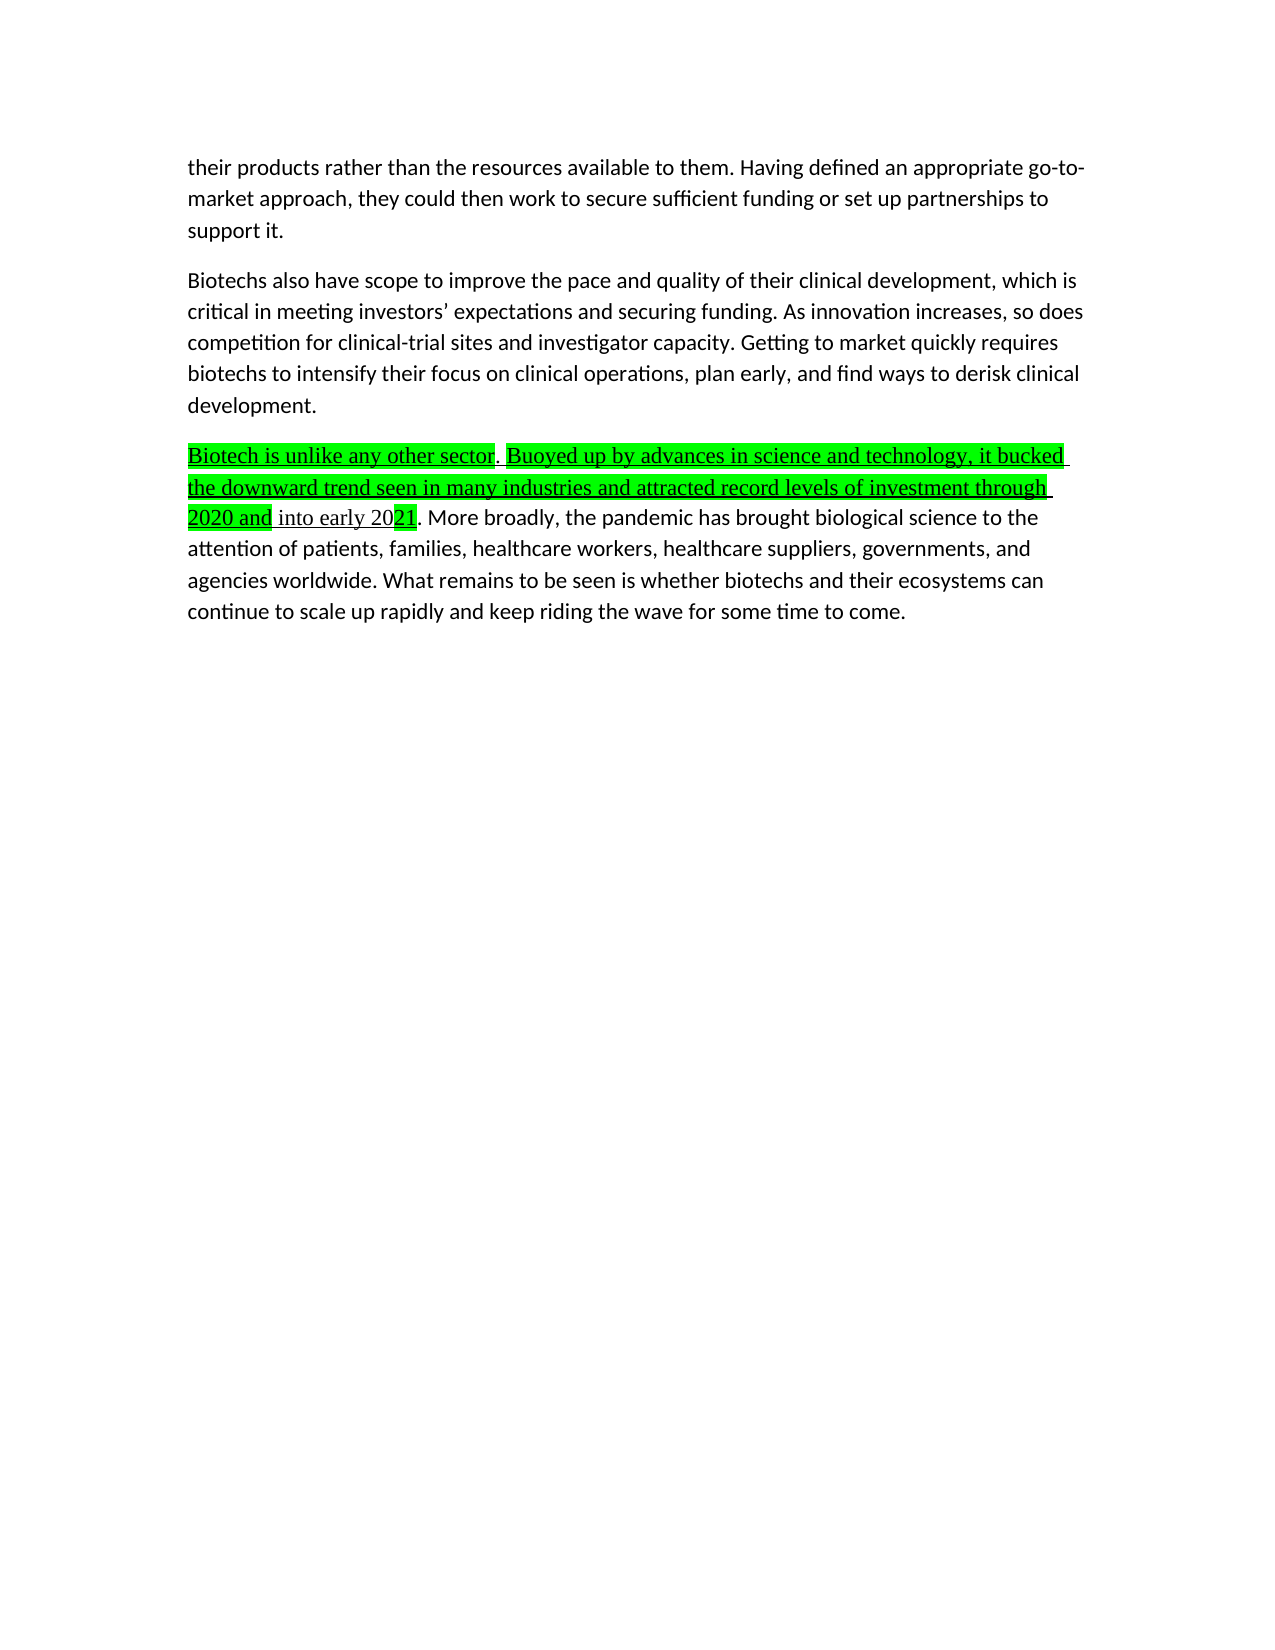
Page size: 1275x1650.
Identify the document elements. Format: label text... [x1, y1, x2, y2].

text Biotechs also have scope to improve the pace and quality of their clinical development, which is critical in meeting investors’ expectations and securing funding. As innovation increases, so does competition for clinical-trial sites and investigator capacity. Getting to market quickly requires biotechs to intensify their focus on clinical operations, plan early, and find ways to derisk clinical development. [187, 262, 1087, 419]
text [187, 150, 1087, 244]
text Biotech is unlike any other sector. Buoyed up by advances in science and technology, it bucked the downward trend seen in many industries and attracted record levels of investment through 2020 and into early 2021. More broadly, the pandemic has brought biological science to the attention of patients, families, healthcare workers, healthcare suppliers, governments, and agencies worldwide. What remains to be seen is whether biotechs and their ecosystems can continue to scale up rapidly and keep riding the wave for some time to come. [187, 437, 1087, 625]
